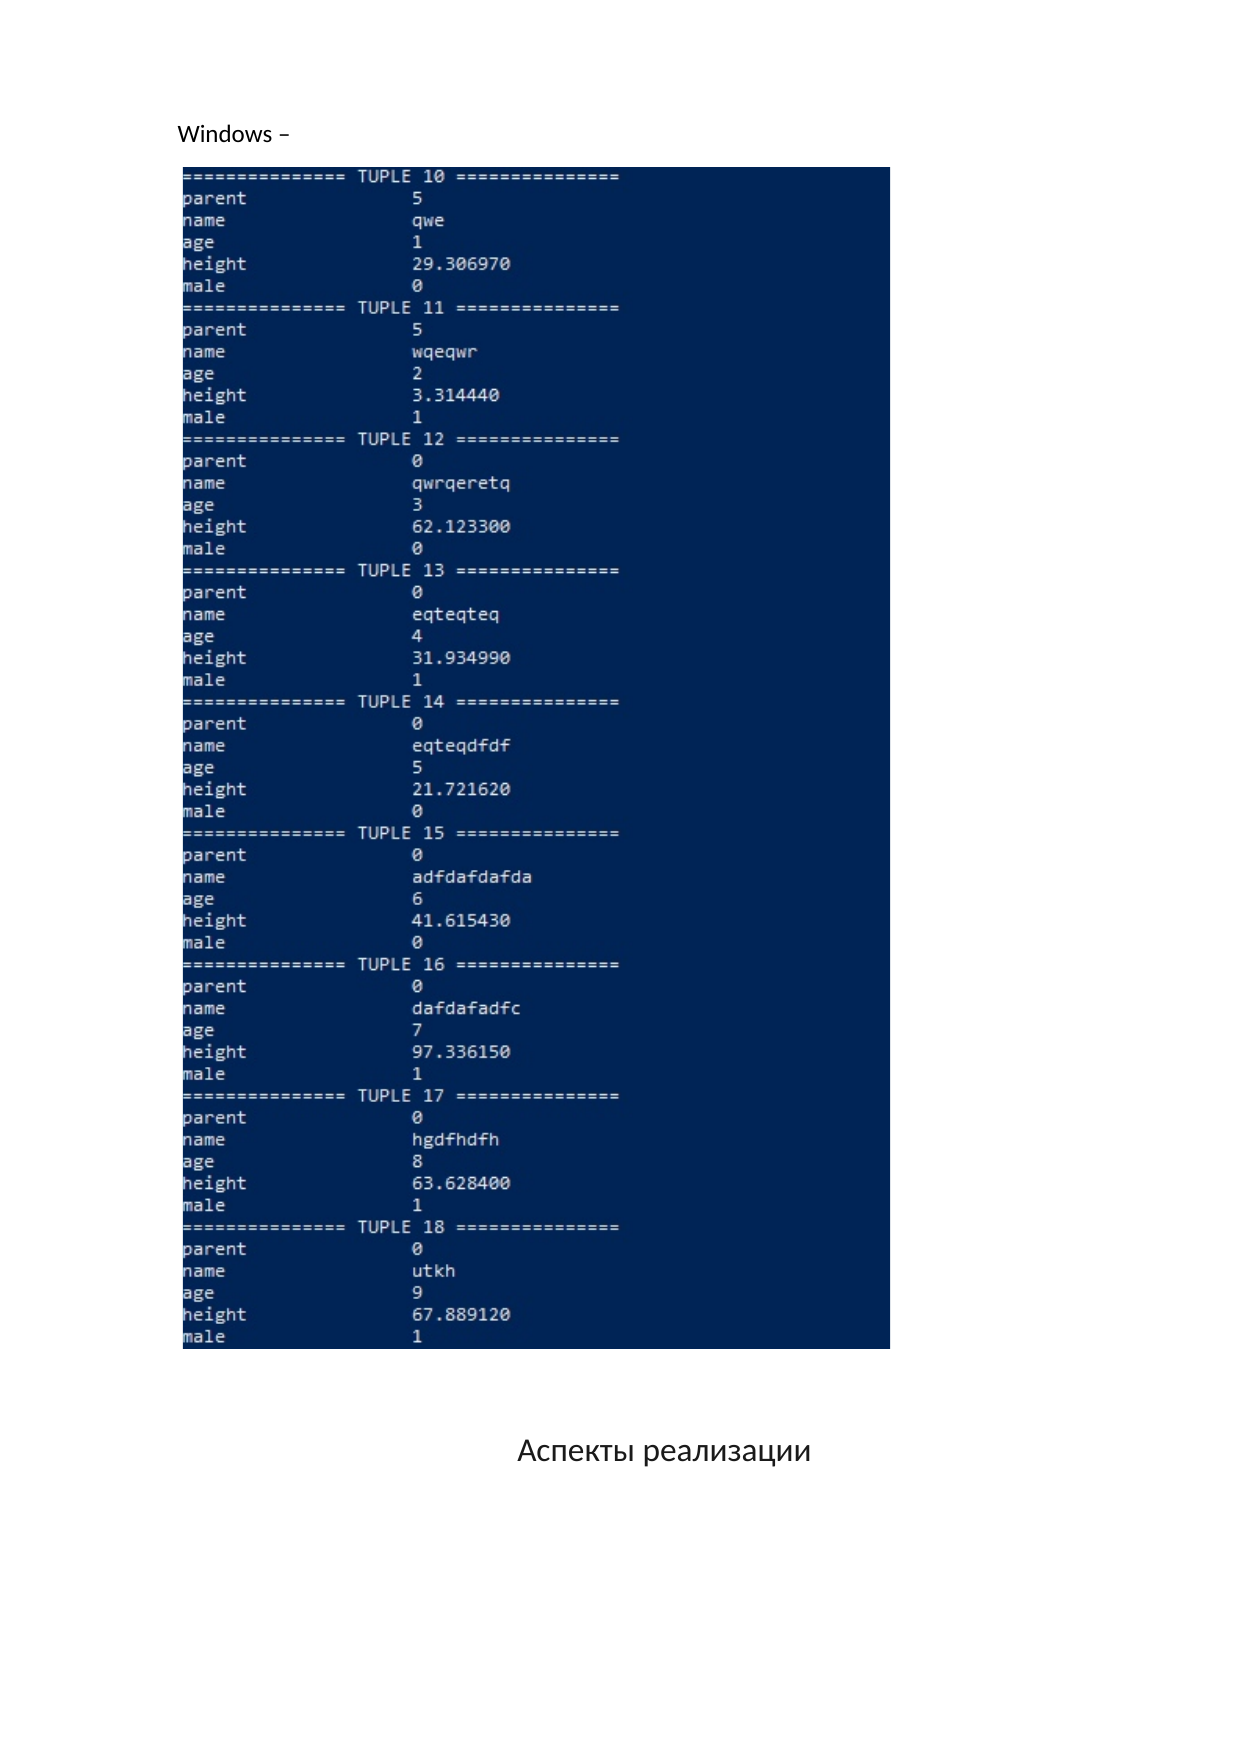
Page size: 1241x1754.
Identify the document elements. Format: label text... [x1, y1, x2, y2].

text Аспекты реализации [177, 1429, 1152, 1469]
picture [182, 167, 891, 1349]
text Windows – [177, 118, 1152, 149]
